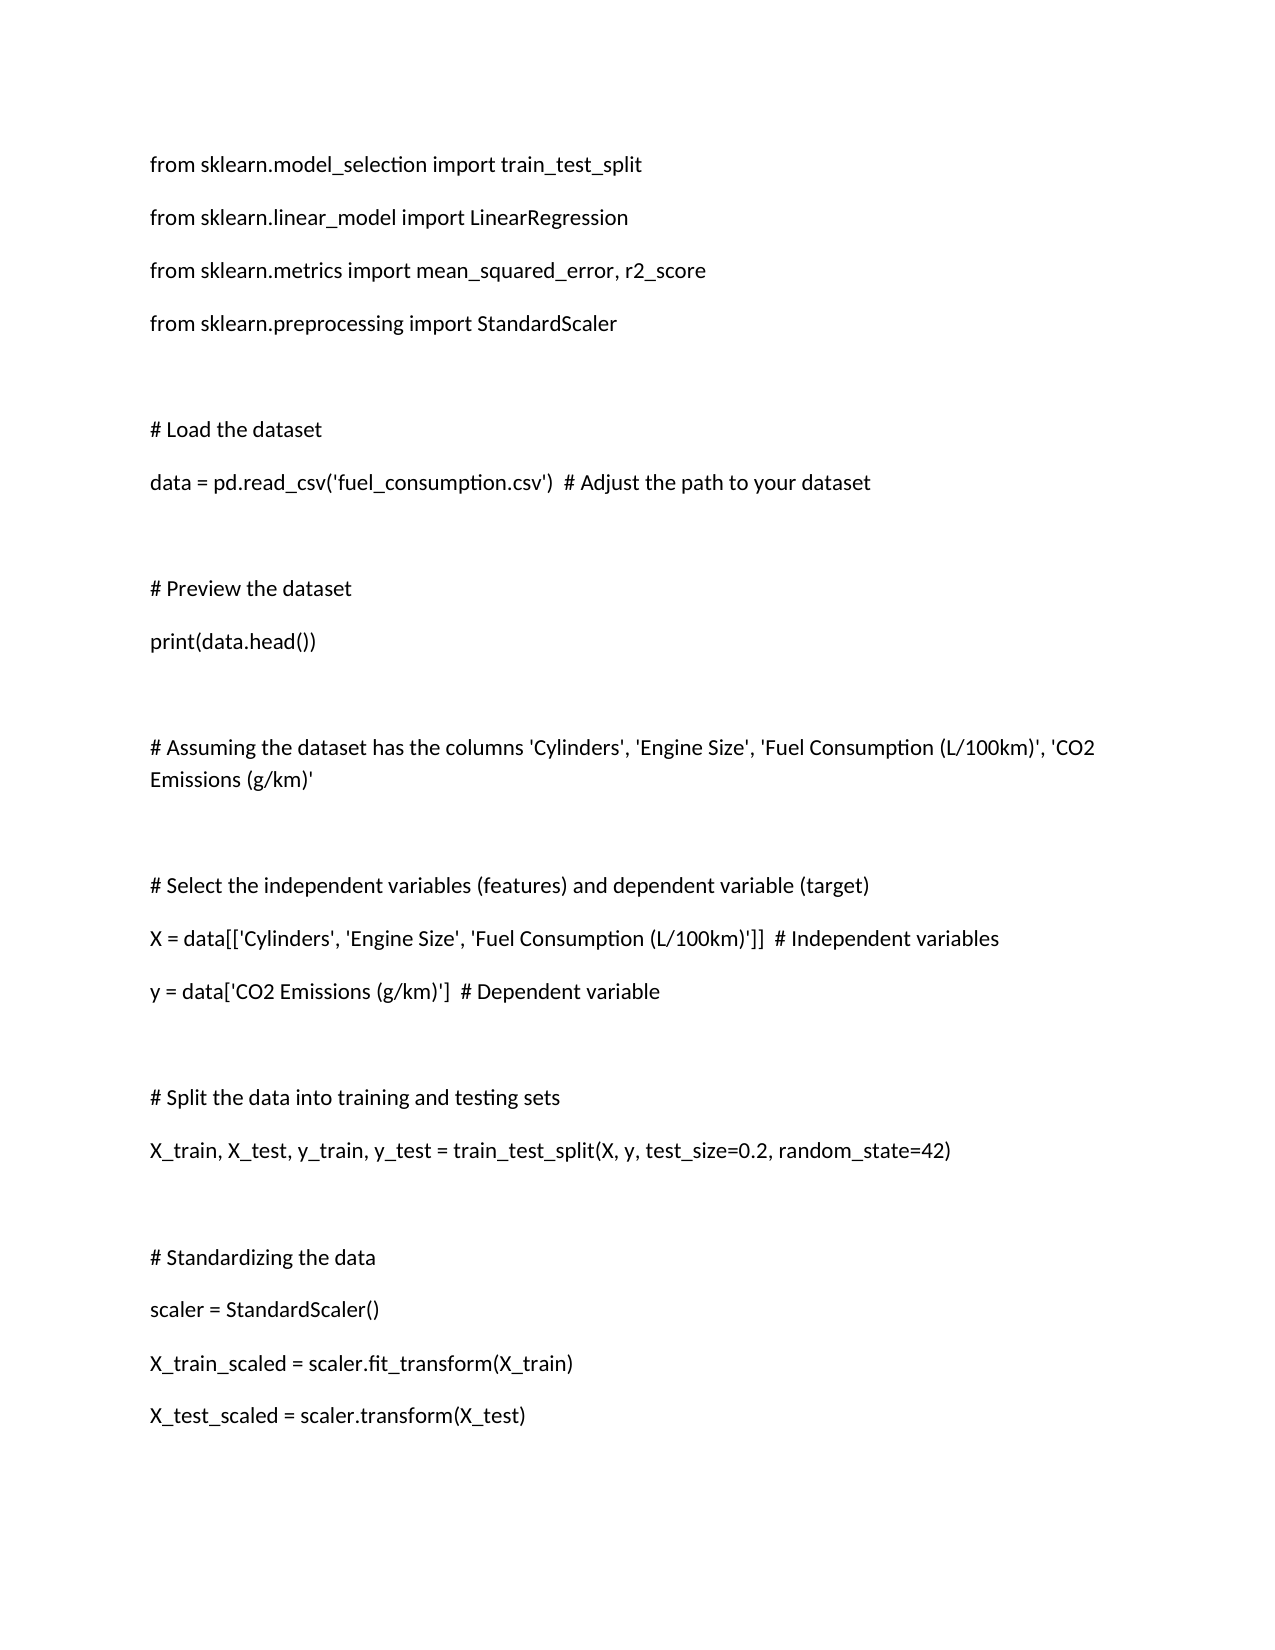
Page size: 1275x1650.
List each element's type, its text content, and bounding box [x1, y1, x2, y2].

text scaler = StandardScaler() [150, 1296, 1125, 1324]
text # Preview the dataset [150, 574, 1125, 602]
text X_train_scaled = scaler.fit_transform(X_train) [150, 1349, 1125, 1377]
text data = pd.read_csv('fuel_consumption.csv') # Adjust the path to your dataset [150, 468, 1125, 496]
text # Assuming the dataset has the columns 'Cylinders', 'Engine Size', 'Fuel Consumption (L/100km)', 'CO2 Emissions (g/km)' [150, 733, 1125, 793]
text X_test_scaled = scaler.transform(X_test) [150, 1402, 1125, 1430]
text # Split the data into training and testing sets [150, 1083, 1125, 1112]
text # Select the independent variables (features) and dependent variable (target) [150, 871, 1125, 899]
text X_train, X_test, y_train, y_test = train_test_split(X, y, test_size=0.2, random_state=42) [150, 1137, 1125, 1164]
text from sklearn.metrics import mean_squared_error, r2_score [150, 256, 1125, 284]
text print(data.head()) [150, 627, 1125, 655]
text from sklearn.linear_model import LinearRegression [150, 203, 1125, 231]
text # Standardizing the data [150, 1243, 1125, 1271]
text # Load the dataset [150, 415, 1125, 443]
text X = data[['Cylinders', 'Engine Size', 'Fuel Consumption (L/100km)']] # Independent variables [150, 924, 1125, 952]
text from sklearn.preprocessing import StandardScaler [150, 309, 1125, 337]
text from sklearn.model_selection import train_test_split [150, 150, 1125, 178]
text y = data['CO2 Emissions (g/km)'] # Dependent variable [150, 977, 1125, 1006]
